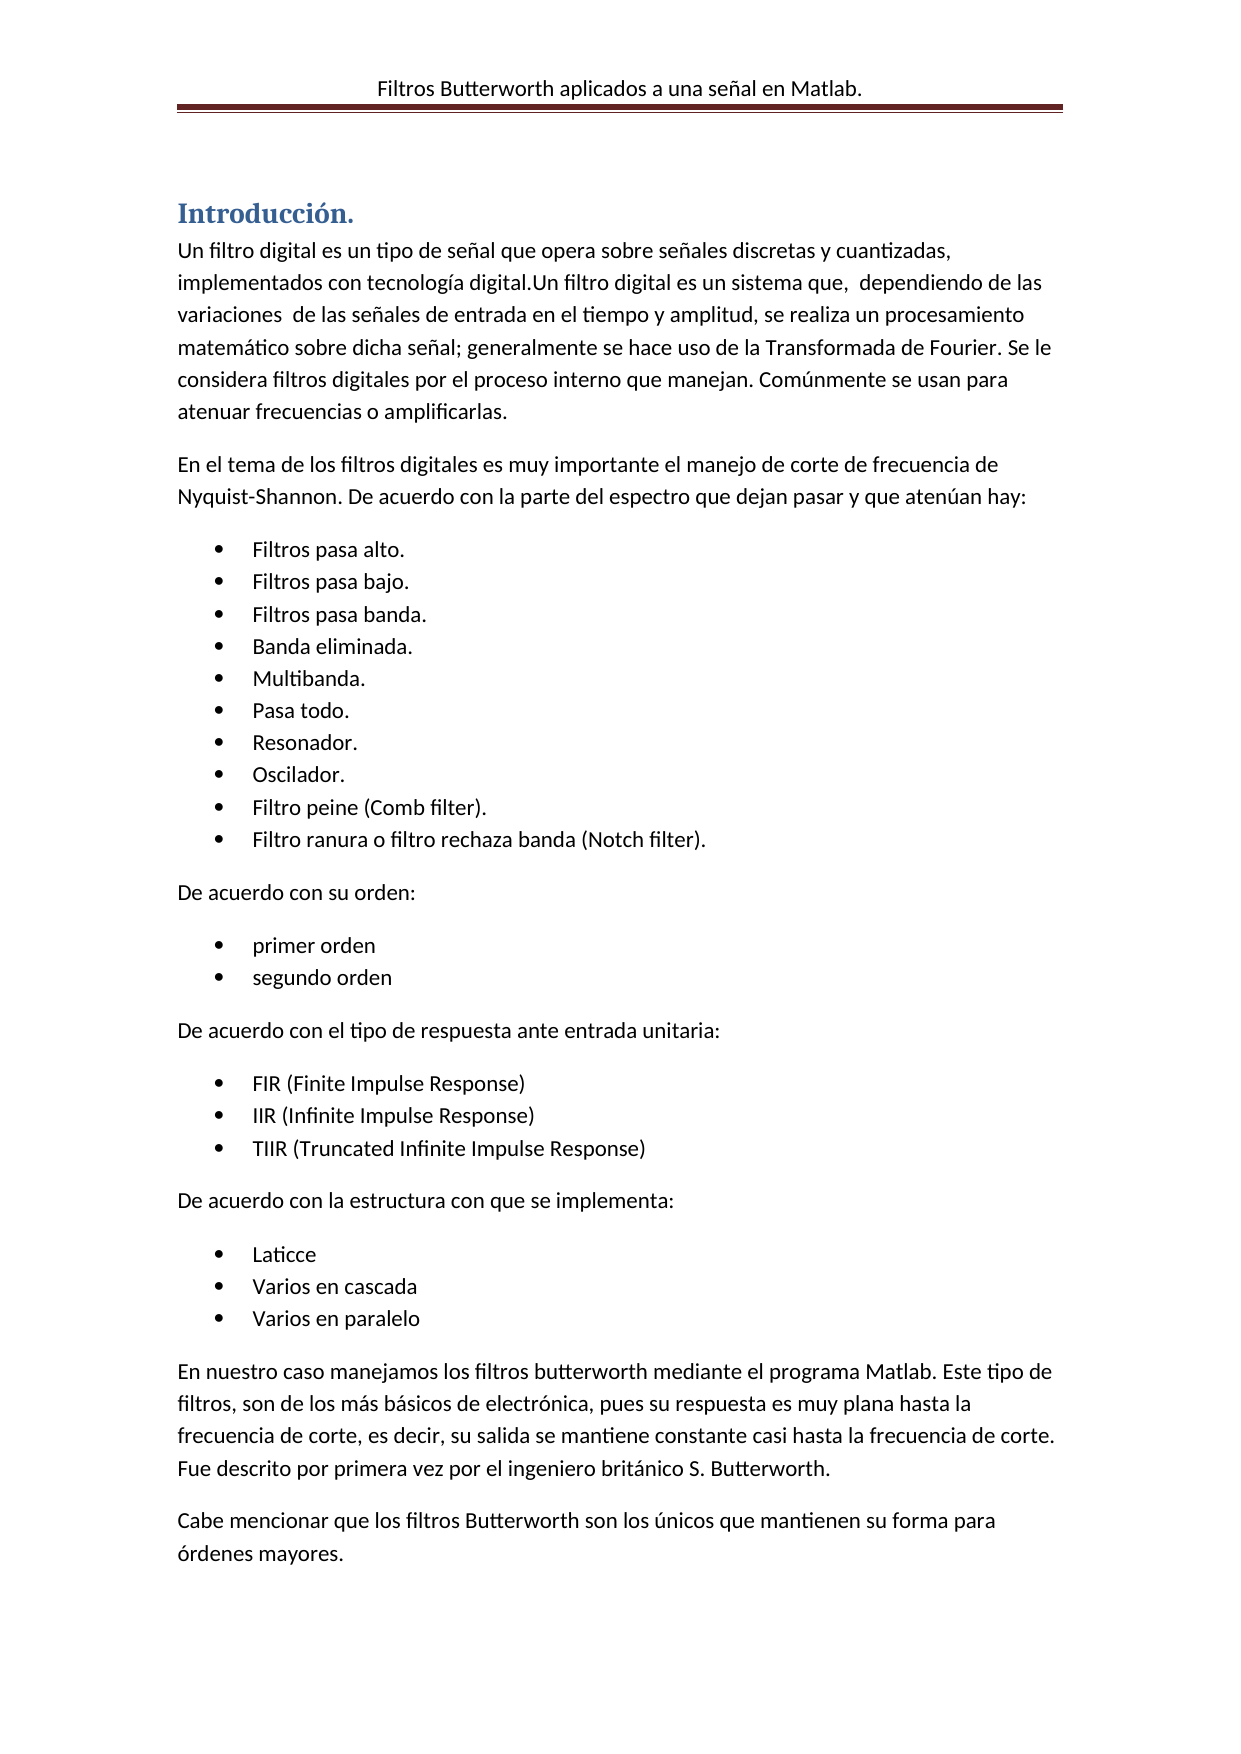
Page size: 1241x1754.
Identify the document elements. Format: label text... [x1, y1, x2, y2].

list Resonador. [215, 728, 1063, 756]
text En el tema de los filtros digitales es muy importante el manejo de corte de frecuencia de Nyquist-Shannon. De acuerdo con la parte del espectro que dejan pasar y que atenúan hay: [177, 450, 1063, 510]
list FIR (Finite Impulse Response) [215, 1069, 1063, 1097]
text En nuestro caso manejamos los filtros butterworth mediante el programa Matlab. Este tipo de filtros, son de los más básicos de electrónica, pues su respuesta es muy plana hasta la frecuencia de corte, es decir, su salida se mantiene constante casi hasta la frecuencia de corte. Fue descrito por primera vez por el ingeniero británico S. Butterworth. [177, 1357, 1063, 1482]
list Laticce [215, 1240, 1063, 1268]
list Varios en paralelo [215, 1304, 1063, 1332]
list Filtros pasa banda. [215, 600, 1063, 628]
list Multibanda. [215, 664, 1063, 692]
list Varios en cascada [215, 1272, 1063, 1300]
list Oscilador. [215, 761, 1063, 789]
text De acuerdo con el tipo de respuesta ante entrada unitaria: [177, 1016, 1063, 1044]
text Un filtro digital es un tipo de señal que opera sobre señales discretas y cuantizadas, implementados con tecnología digital.Un filtro digital es un sistema que, dependiendo de las variaciones de las señales de entrada en el tiempo y amplitud, se realiza un procesamiento matemático sobre dicha señal; generalmente se hace uso de la Transformada de Fourier. Se le considera filtros digitales por el proceso interno que manejan. Comúnmente se usan para atenuar frecuencias o amplificarlas. [177, 236, 1063, 425]
list primer orden [215, 931, 1063, 959]
list Banda eliminada. [215, 632, 1063, 660]
text Cabe mencionar que los filtros Butterworth son los únicos que mantienen su forma para órdenes mayores. [177, 1507, 1063, 1567]
list Filtros pasa bajo. [215, 567, 1063, 596]
list Filtro peine (Comb filter). [215, 793, 1063, 821]
list Pasa todo. [215, 696, 1063, 724]
text De acuerdo con su orden: [177, 878, 1063, 906]
list Filtros pasa alto. [215, 535, 1063, 563]
text De acuerdo con la estructura con que se implementa: [177, 1187, 1063, 1215]
subtitle Introducción. [177, 198, 1063, 231]
list TIIR (Truncated Infinite Impulse Response) [215, 1134, 1063, 1162]
list Filtro ranura o filtro rechaza banda (Notch filter). [215, 825, 1063, 853]
list segundo orden [215, 963, 1063, 991]
list IIR (Infinite Impulse Response) [215, 1101, 1063, 1129]
